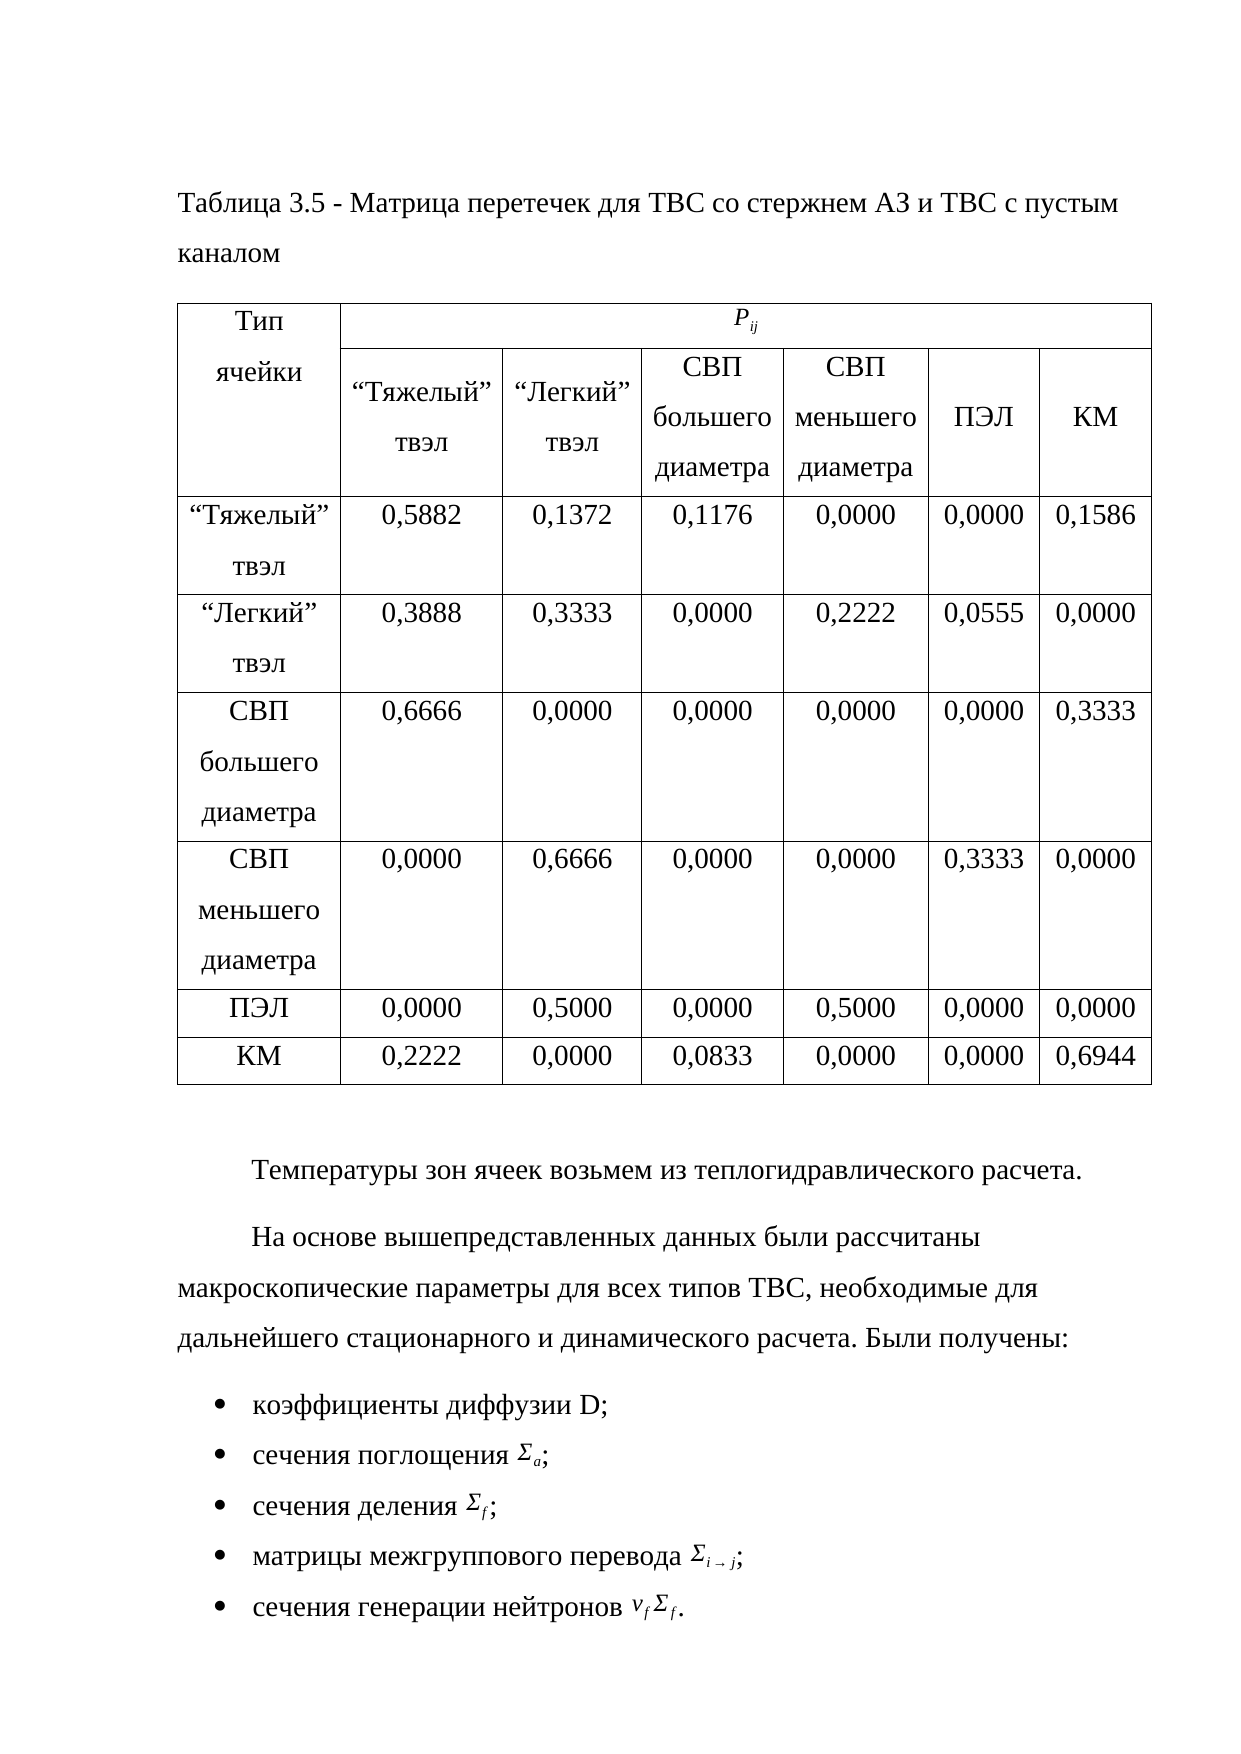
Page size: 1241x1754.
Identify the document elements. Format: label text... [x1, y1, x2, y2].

table_cell СВП большего диаметра [178, 693, 340, 841]
table_cell 0,3333 [1040, 693, 1151, 841]
table_cell 0,0000 [642, 595, 783, 692]
table_cell 0,3333 [503, 595, 641, 692]
table_cell 0,2222 [341, 1038, 502, 1084]
list сечения поглощения ; [215, 1437, 1152, 1471]
table_cell 0,0000 [784, 1038, 928, 1084]
table_cell 0,2222 [784, 595, 928, 692]
table_cell 0,1176 [642, 497, 783, 594]
table_cell 0,0000 [929, 1038, 1039, 1084]
table_cell 0,6944 [1040, 1038, 1151, 1084]
table_header [341, 304, 1151, 348]
table_cell 0,0000 [642, 990, 783, 1037]
table_cell 0,5000 [503, 990, 641, 1037]
text Температуры зон ячеек возьмем из теплогидравлического расчета. [177, 1152, 1152, 1186]
list коэффициенты диффузии D; [215, 1387, 1152, 1421]
list матрицы межгруппового перевода ; [215, 1538, 1152, 1572]
table_cell 0,0000 [784, 497, 928, 594]
table_cell 0,0000 [341, 842, 502, 989]
table_cell 0,1372 [503, 497, 641, 594]
table_cell “Легкий” твэл [503, 349, 641, 496]
table_cell ПЭЛ [929, 349, 1039, 496]
table_cell 0,0000 [503, 1038, 641, 1084]
table_cell 0,0000 [1040, 842, 1151, 989]
text Таблица 3.5 - Матрица перетечек для ТВС со стержнем АЗ и ТВС с пустым каналом [177, 185, 1152, 269]
table_cell “Легкий” твэл [178, 595, 340, 692]
table_cell 0,3333 [929, 842, 1039, 989]
list сечения деления ; [215, 1488, 1152, 1521]
table_cell 0,5882 [341, 497, 502, 594]
table_cell 0,0000 [784, 842, 928, 989]
table_cell “Тяжелый” твэл [178, 497, 340, 594]
table_cell КМ [1040, 349, 1151, 496]
table_cell 0,0833 [642, 1038, 783, 1084]
table_cell 0,0000 [341, 990, 502, 1037]
table_cell КМ [178, 1038, 340, 1084]
table_cell СВП меньшего диаметра [178, 842, 340, 989]
table_cell 0,0000 [642, 842, 783, 989]
table_cell 0,6666 [503, 842, 641, 989]
table_cell 0,0000 [1040, 990, 1151, 1037]
table_cell 0,6666 [341, 693, 502, 841]
table_cell 0,0000 [929, 497, 1039, 594]
table_cell СВП большего диаметра [642, 349, 783, 496]
table_cell 0,5000 [784, 990, 928, 1037]
text На основе вышепредставленных данных были расcчитаны макроскопические параметры для всех типов ТВС, необходимые для дальнейшего стационарного и динамического расчета. Были получены: [177, 1219, 1152, 1353]
table_cell 0,0000 [929, 693, 1039, 841]
table_cell 0,0000 [929, 990, 1039, 1037]
table_cell ПЭЛ [178, 990, 340, 1037]
table_cell 0,0000 [784, 693, 928, 841]
table_cell 0,0000 [1040, 595, 1151, 692]
table_cell 0,3888 [341, 595, 502, 692]
table_cell “Тяжелый” твэл [341, 349, 502, 496]
list сечения генерации нейтронов . [215, 1589, 1152, 1622]
table_cell 0,0000 [642, 693, 783, 841]
table_cell СВП меньшего диаметра [784, 349, 928, 496]
table_header Тип ячейки [178, 304, 340, 496]
table_cell 0,0555 [929, 595, 1039, 692]
table_cell 0,1586 [1040, 497, 1151, 594]
table_cell 0,0000 [503, 693, 641, 841]
